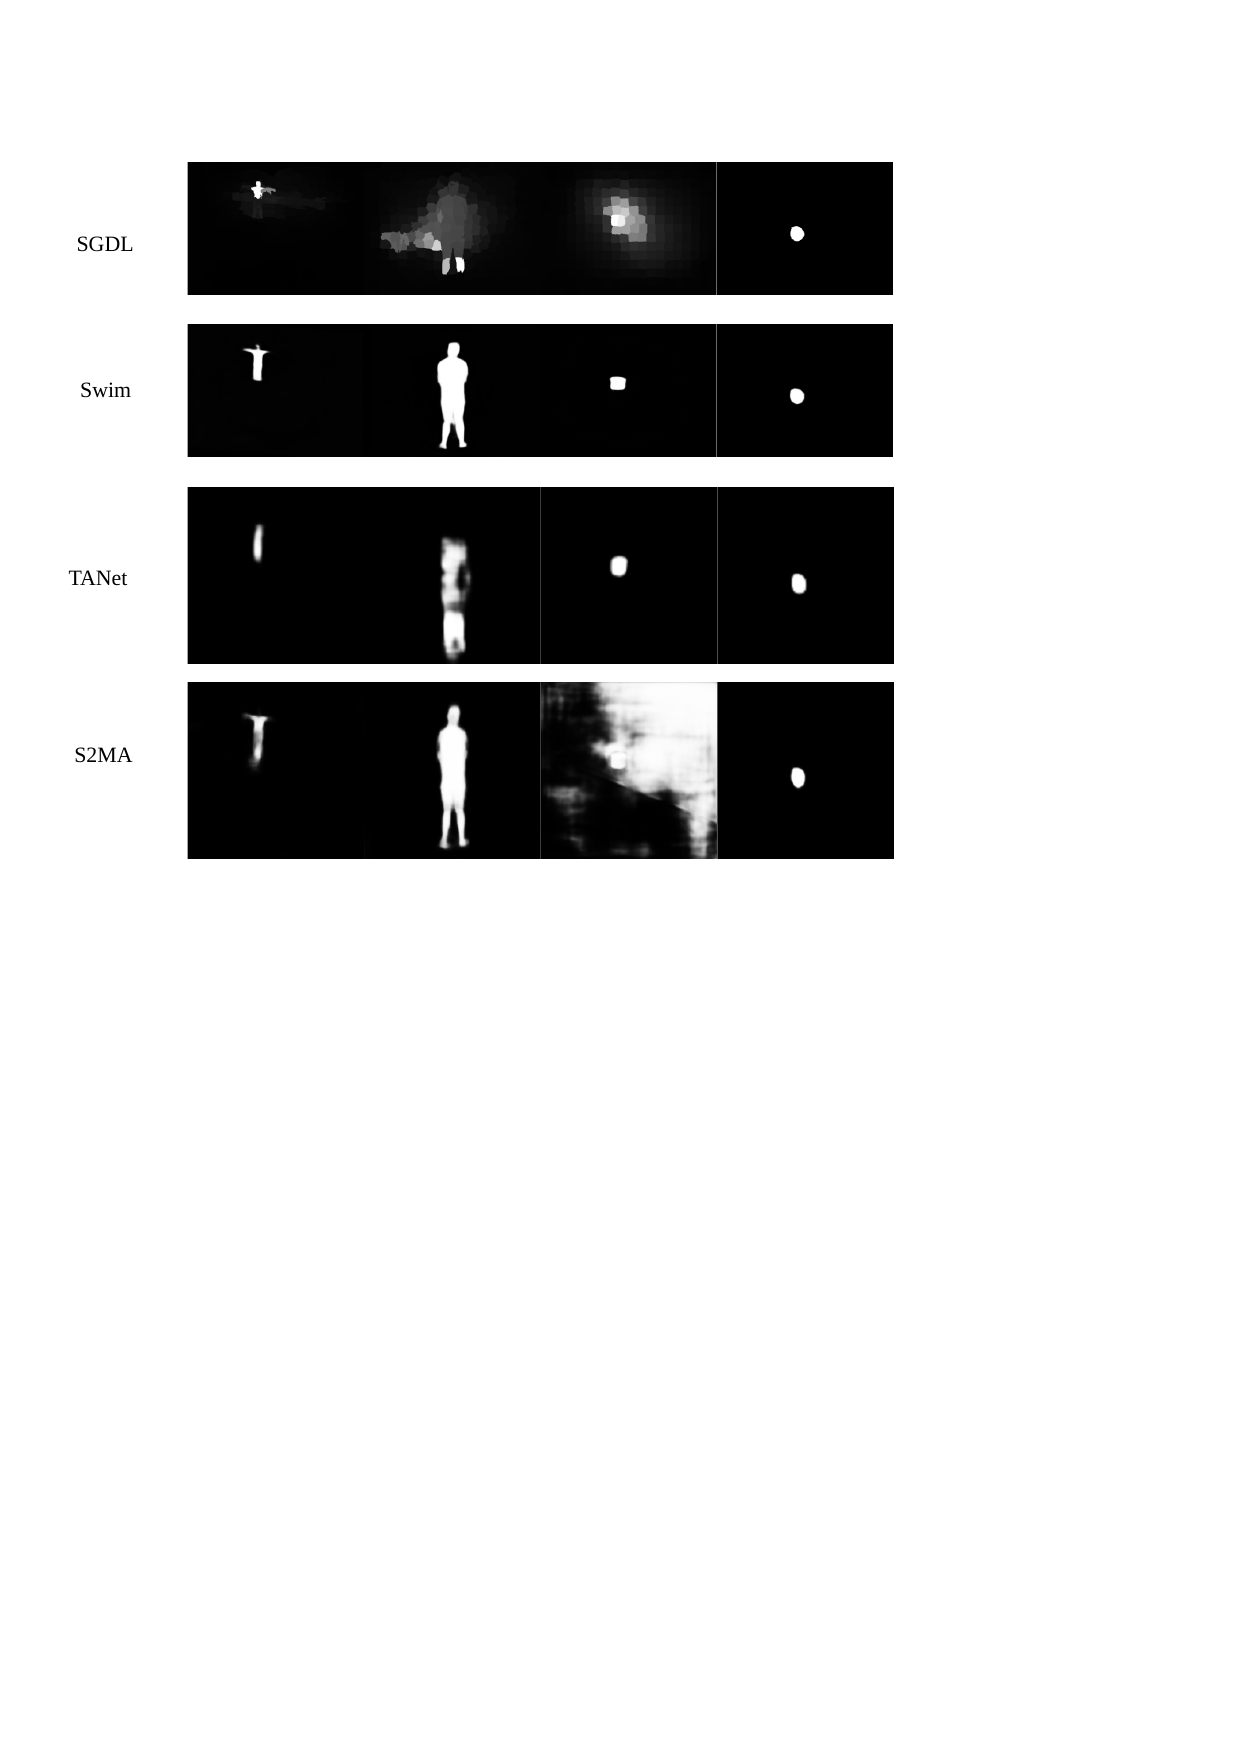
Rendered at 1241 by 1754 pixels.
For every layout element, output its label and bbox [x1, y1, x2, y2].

picture [187, 682, 894, 859]
picture [187, 324, 893, 457]
picture [187, 162, 893, 295]
picture [187, 487, 894, 664]
